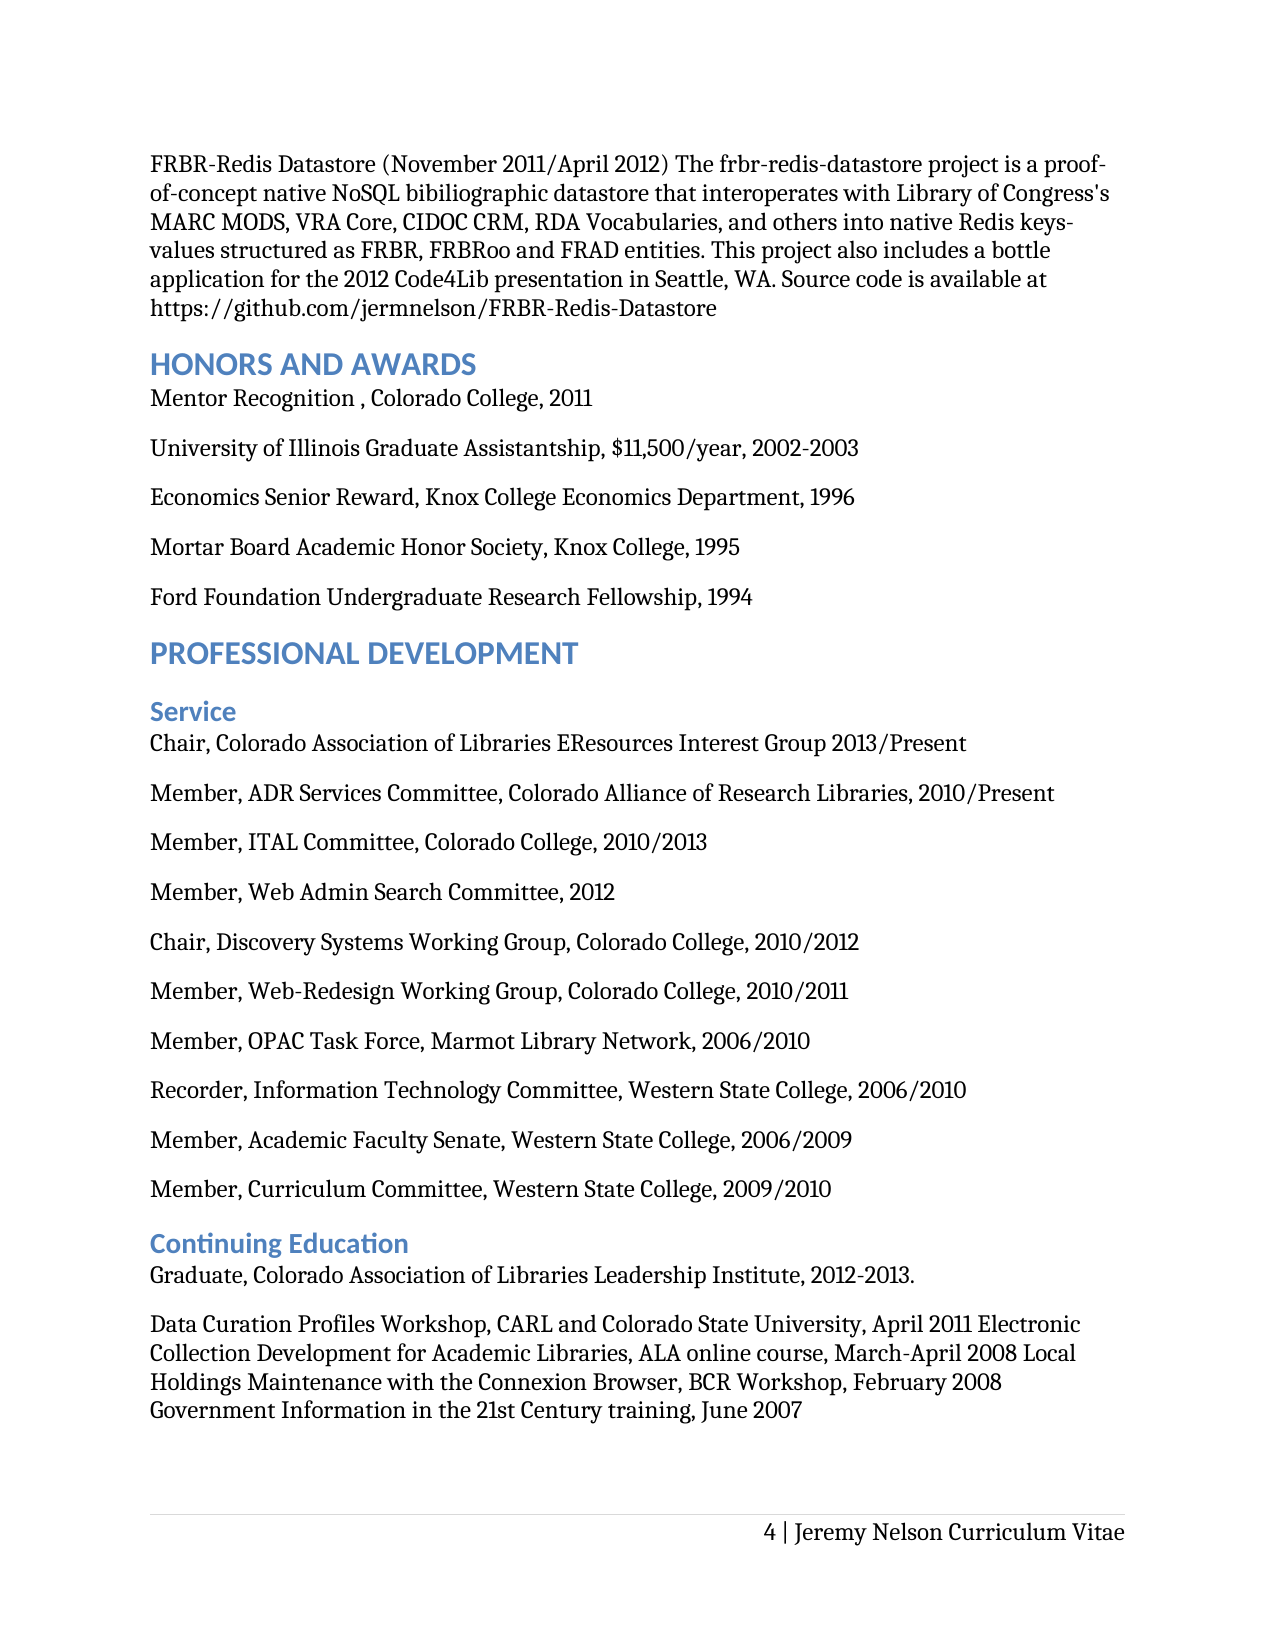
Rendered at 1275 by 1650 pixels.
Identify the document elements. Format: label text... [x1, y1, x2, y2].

text Member, Web Admin Search Committee, 2012 [150, 878, 1125, 907]
text Member, Curriculum Committee, Western State College, 2009/2010 [150, 1175, 1125, 1204]
subtitle HONORS AND AWARDS [150, 343, 1125, 384]
text Data Curation Profiles Workshop, CARL and Colorado State University, April 2011 Electronic Collection Development for Academic Libraries, ALA online course, March-April 2008 Local Holdings Maintenance with the Connexion Browser, BCR Workshop, February 2008 Government Information in the 21st Century training, June 2007 [150, 1310, 1125, 1425]
text Ford Foundation Undergraduate Research Fellowship, 1994 [150, 582, 1125, 611]
text FRBR-Redis Datastore (November 2011/April 2012) The frbr-redis-datastore project is a proof-of-concept native NoSQL bibiliographic datastore that interoperates with Library of Congress's MARC MODS, VRA Core, CIDOC CRM, RDA Vocabularies, and others into native Redis keys-values structured as FRBR, FRBRoo and FRAD entities. This project also includes a bottle application for the 2012 Code4Lib presentation in Seattle, WA. Source code is available at https://github.com/jermnelson/FRBR-Redis-Datastore [150, 150, 1125, 322]
subtitle Service [150, 693, 1125, 729]
text Mortar Board Academic Honor Society, Knox College, 1995 [150, 533, 1125, 562]
text Member, OPAC Task Force, Marmot Library Network, 2006/2010 [150, 1027, 1125, 1055]
subtitle Continuing Education [150, 1225, 1125, 1261]
text Chair, Discovery Systems Working Group, Colorado College, 2010/2012 [150, 927, 1125, 956]
text University of Illinois Graduate Assistantship, $11,500/year, 2002-2003 [150, 434, 1125, 462]
text Recorder, Information Technology Committee, Western State College, 2006/2010 [150, 1076, 1125, 1105]
text Economics Senior Reward, Knox College Economics Department, 1996 [150, 483, 1125, 512]
text Graduate, Colorado Association of Libraries Leadership Institute, 2012-2013. [150, 1261, 1125, 1289]
text Member, ADR Services Committee, Colorado Alliance of Research Libraries, 2010/Present [150, 779, 1125, 807]
text Chair, Colorado Association of Libraries EResources Interest Group 2013/Present [150, 729, 1125, 758]
text Member, ITAL Committee, Colorado College, 2010/2013 [150, 828, 1125, 857]
subtitle PROFESSIONAL DEVELOPMENT [150, 632, 1125, 673]
text Member, Web-Redesign Working Group, Colorado College, 2010/2011 [150, 977, 1125, 1006]
text Member, Academic Faculty Senate, Western State College, 2006/2009 [150, 1126, 1125, 1154]
text Mentor Recognition , Colorado College, 2011 [150, 384, 1125, 413]
